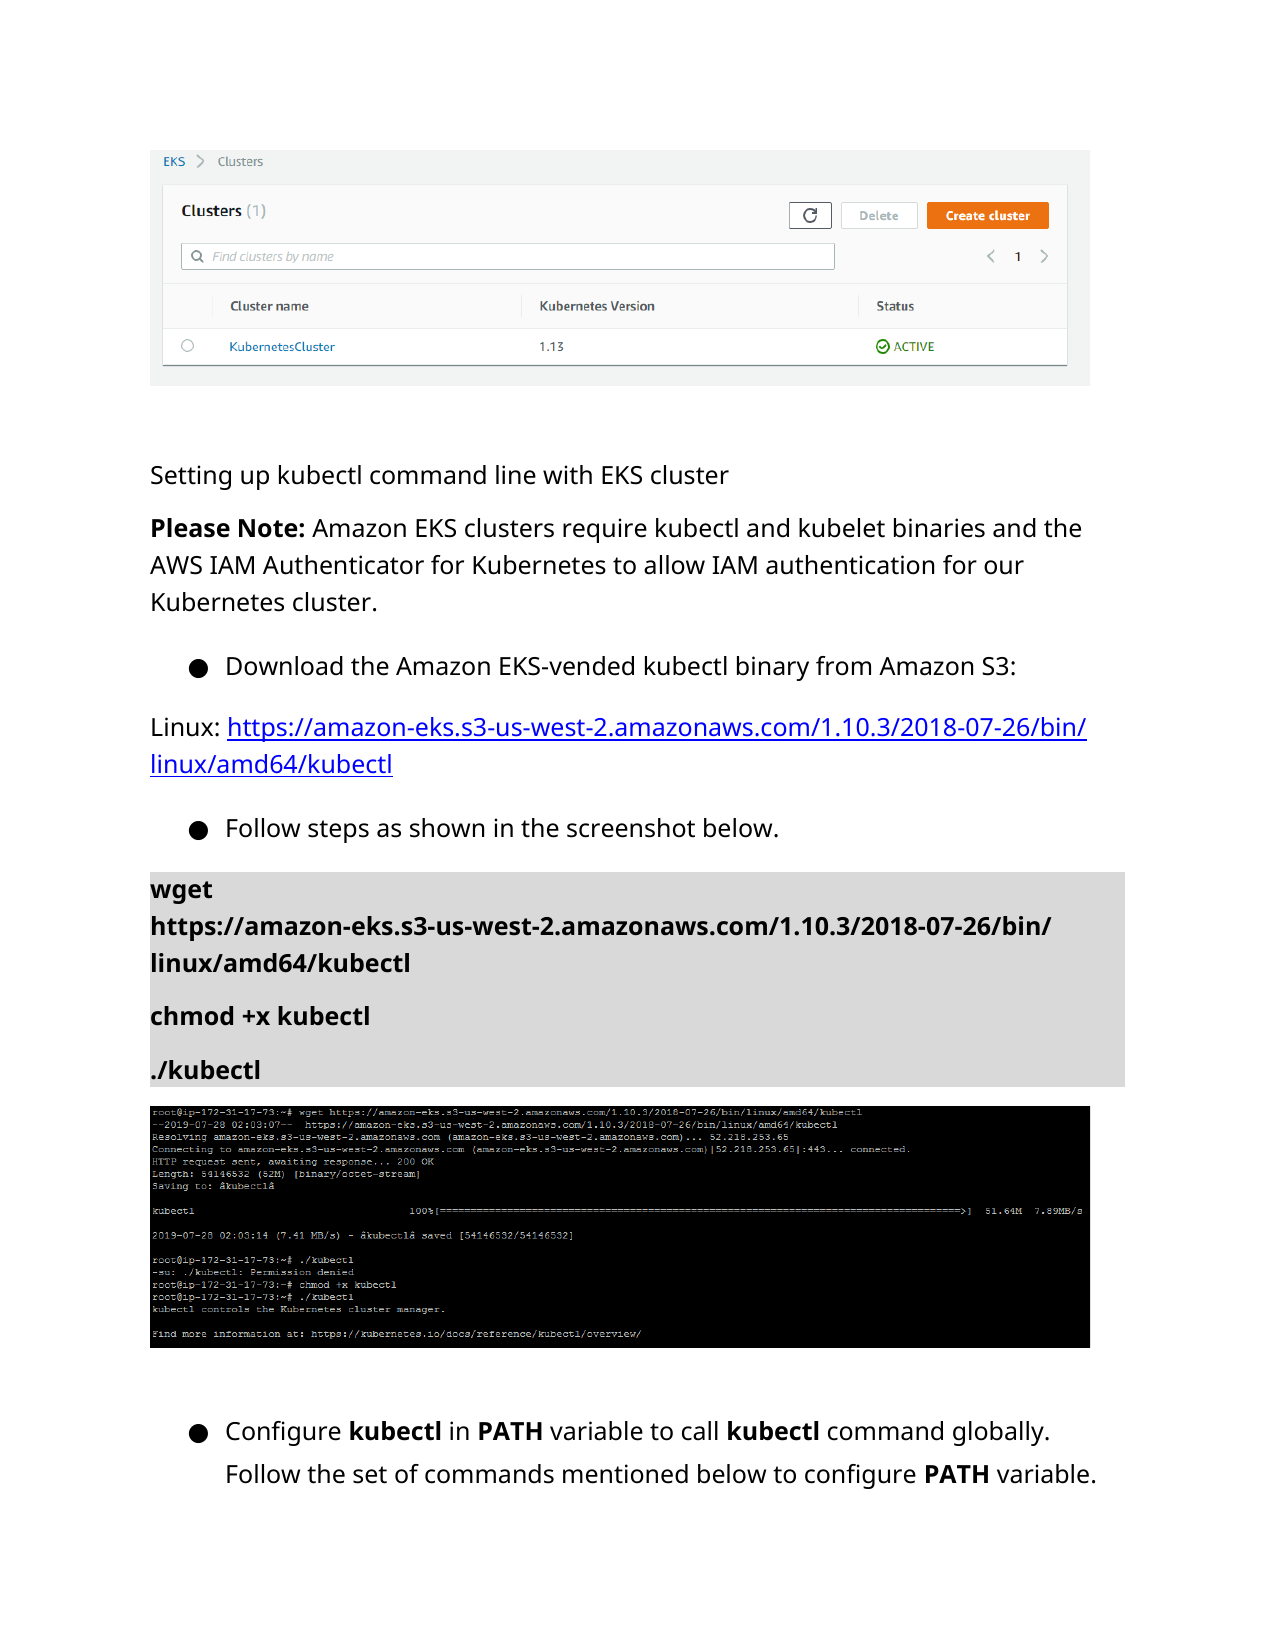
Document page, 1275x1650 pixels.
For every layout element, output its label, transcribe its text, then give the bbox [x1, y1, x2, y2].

text Setting up kubectl command line with EKS cluster [150, 457, 1125, 492]
list Follow steps as shown in the screenshot below. [187, 800, 1125, 851]
picture [150, 1106, 1091, 1348]
text chmod +x kubectl [150, 999, 1125, 1033]
picture [150, 150, 1091, 386]
text Linux: https://amazon-eks.s3-us-west-2.amazonaws.com/1.10.3/2018-07-26/bin/linux/amd64/kubectl [150, 710, 1125, 781]
list Configure kubectl in PATH variable to call kubectl command globally. Follow the set of commands mentioned below to configure PATH variable. [187, 1403, 1125, 1491]
text ./kubectl [150, 1052, 1125, 1087]
text wget https://amazon-eks.s3-us-west-2.amazonaws.com/1.10.3/2018-07-26/bin/linux/amd64/kubectl [150, 872, 1125, 980]
text Please Note: Amazon EKS clusters require kubectl and kubelet binaries and the AWS IAM Authenticator for Kubernetes to allow IAM authentication for our Kubernetes cluster. [150, 511, 1125, 618]
list Download the Amazon EKS-vended kubectl binary from Amazon S3: [187, 638, 1125, 689]
